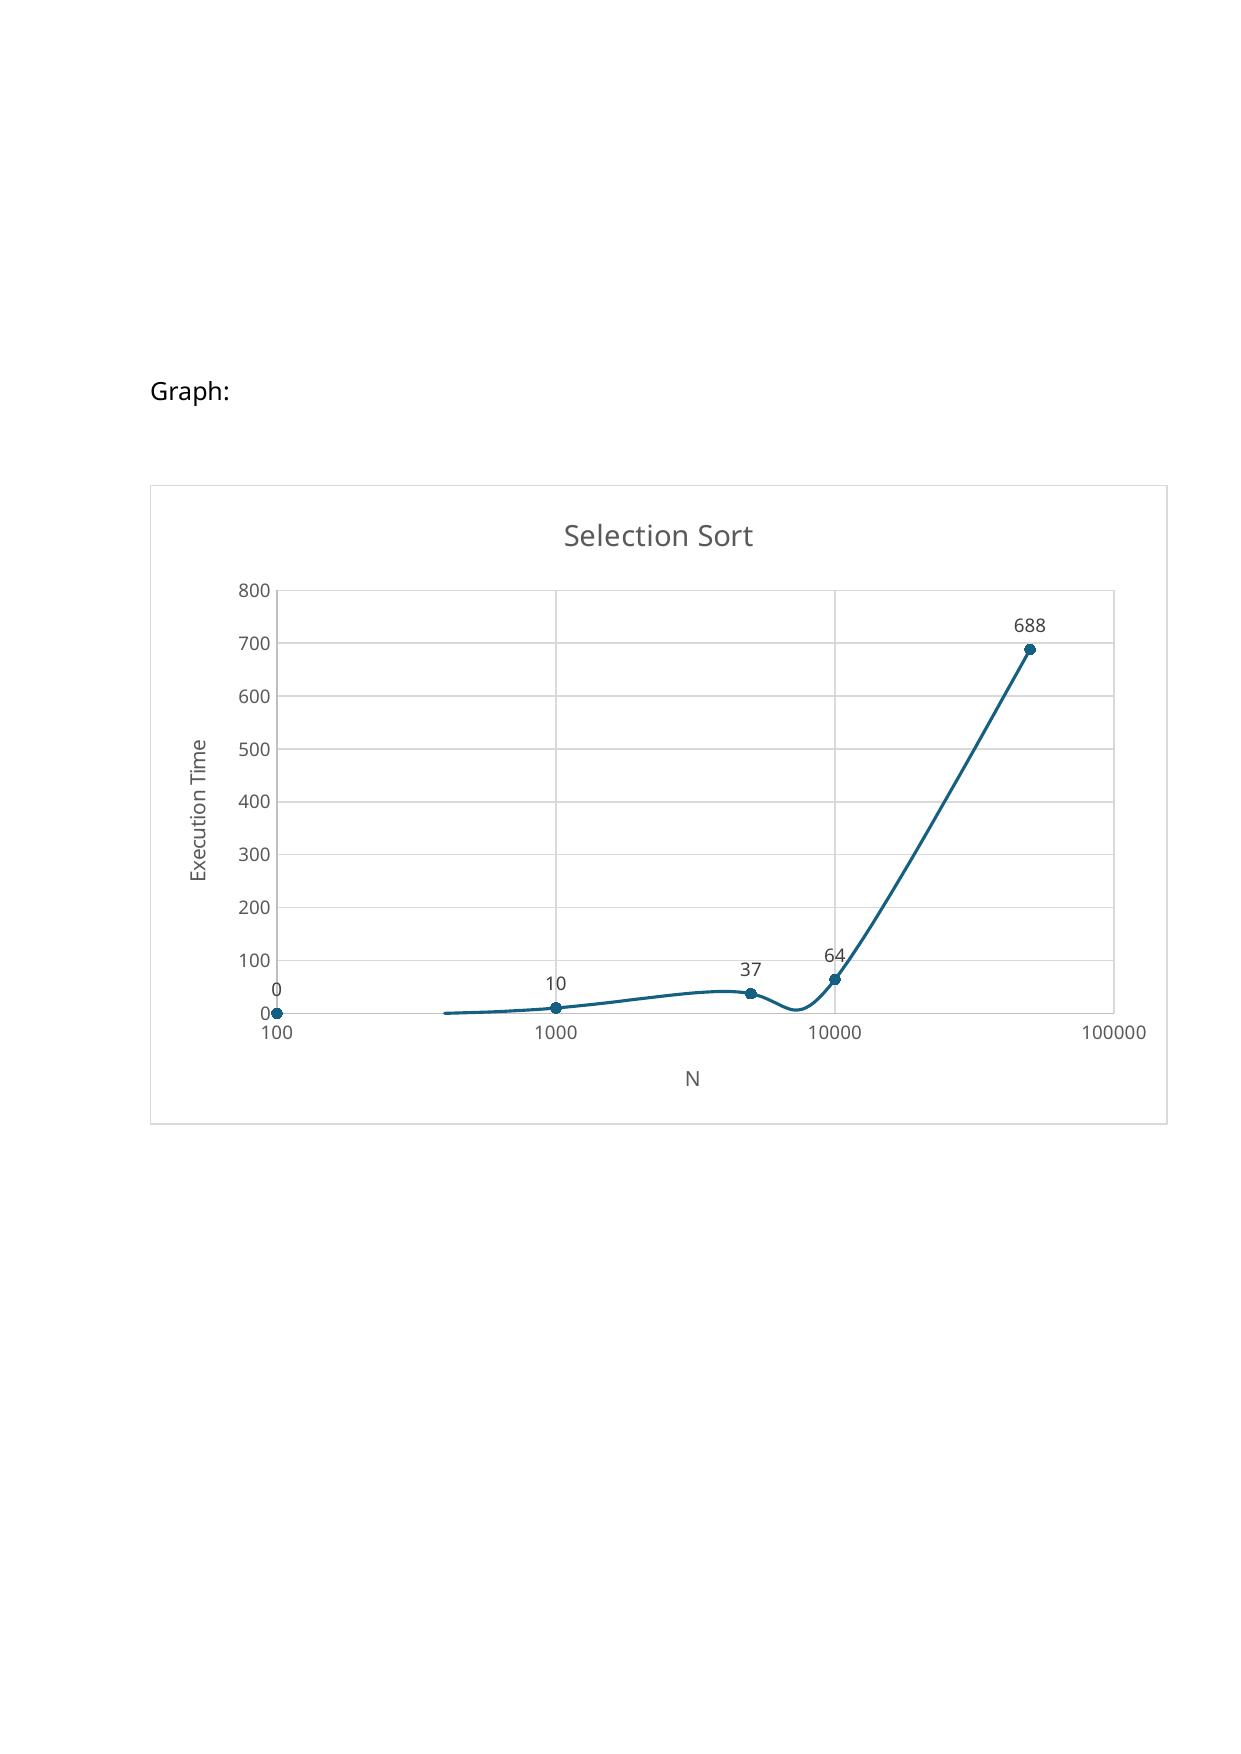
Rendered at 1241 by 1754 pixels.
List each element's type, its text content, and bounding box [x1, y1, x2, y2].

text Graph: [150, 373, 1090, 407]
